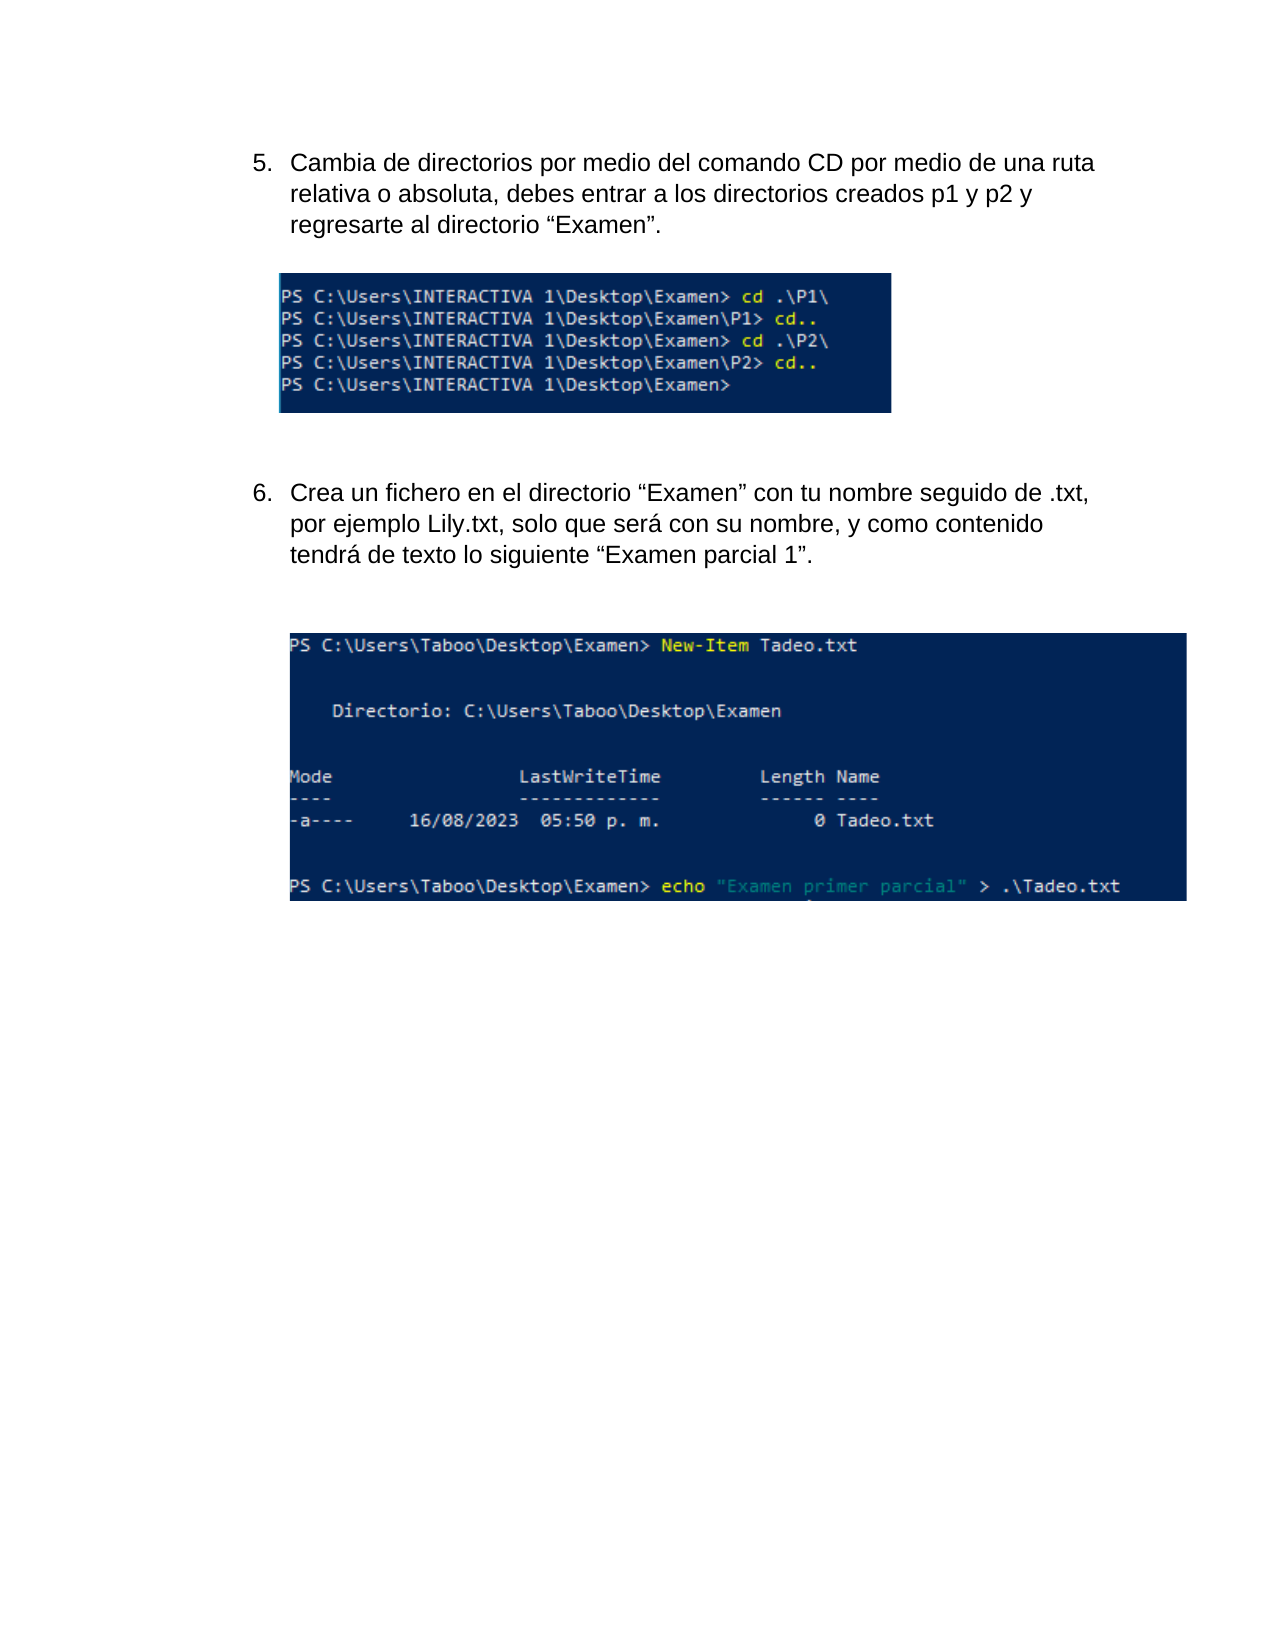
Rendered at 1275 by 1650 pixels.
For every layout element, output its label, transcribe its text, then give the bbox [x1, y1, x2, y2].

picture [278, 273, 892, 413]
list Cambia de directorios por medio del comando CD por medio de una ruta relativa o absoluta, debes entrar a los directorios creados p1 y p2 y regresarte al directorio “Examen”. [252, 148, 1098, 238]
list Crea un fichero en el directorio “Examen” con tu nombre seguido de .txt, por ejemplo Lily.txt, solo que será con su nombre, y como contenido tendrá de texto lo siguiente “Examen parcial 1”. [252, 478, 1098, 569]
picture [289, 633, 1187, 901]
